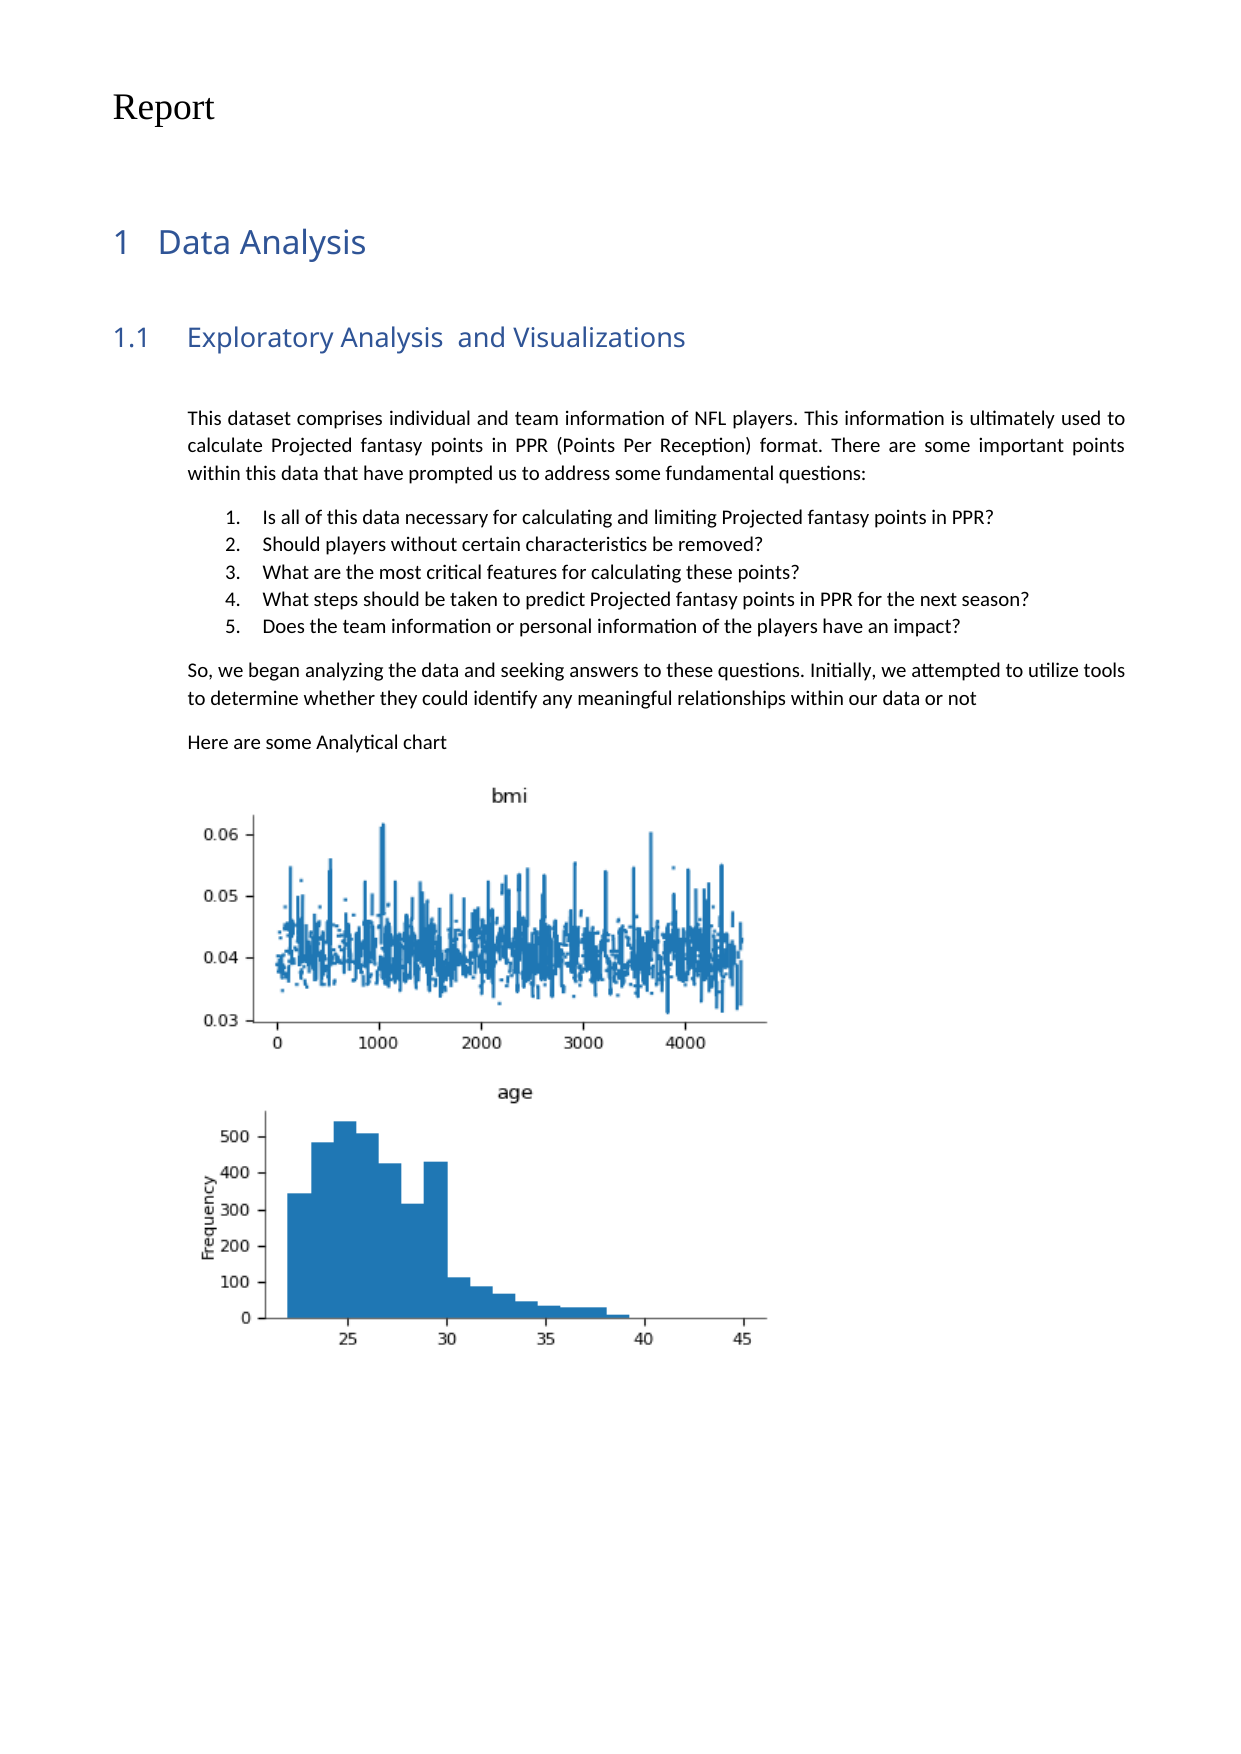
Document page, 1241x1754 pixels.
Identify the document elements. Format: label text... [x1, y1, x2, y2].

subtitle Data Analysis [112, 219, 1128, 264]
text This dataset comprises individual and team information of NFL players. This information is ultimately used to calculate Projected fantasy points in PPR (Points Per Reception) format. There are some important points within this data that have prompted us to address some fundamental questions: [187, 405, 1128, 485]
list Is all of this data necessary for calculating and limiting Projected fantasy points in PPR? [225, 504, 1128, 529]
text Report [112, 84, 1128, 127]
picture [187, 773, 781, 1067]
subtitle Exploratory Analysis and Visualizations [112, 318, 1128, 355]
text Here are some Analytical chart [187, 729, 1128, 754]
list Should players without certain characteristics be removed? [225, 531, 1128, 557]
picture [187, 1069, 781, 1363]
list Does the team information or personal information of the players have an impact? [225, 614, 1128, 639]
list What are the most critical features for calculating these points? [225, 559, 1128, 584]
list What steps should be taken to predict Projected fantasy points in PPR for the next season? [225, 586, 1128, 612]
text So, we began analyzing the data and seeking answers to these questions. Initially, we attempted to utilize tools to determine whether they could identify any meaningful relationships within our data or not [187, 658, 1128, 711]
